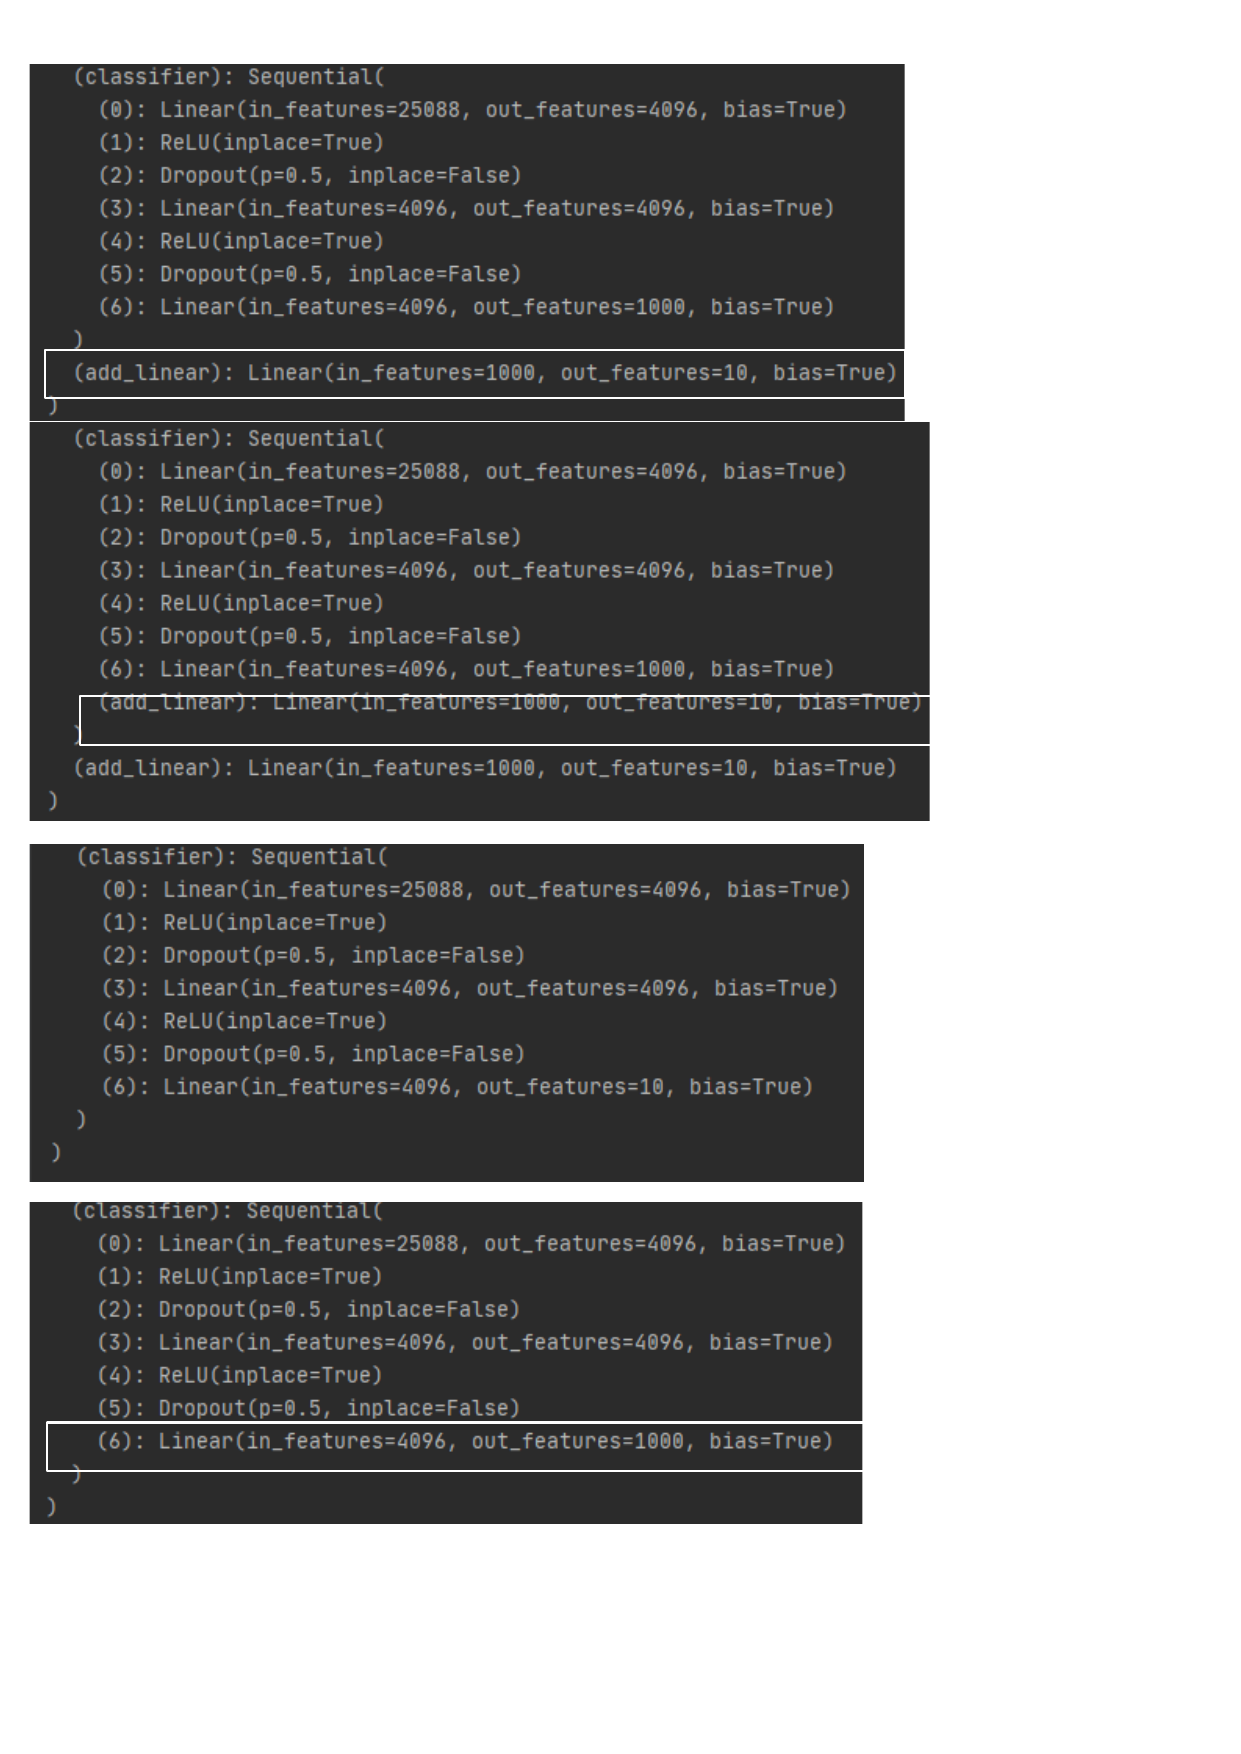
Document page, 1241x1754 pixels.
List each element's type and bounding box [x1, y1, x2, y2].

picture [46, 351, 904, 397]
picture [48, 1424, 863, 1470]
picture [29, 422, 930, 821]
picture [81, 697, 930, 744]
picture [29, 1202, 863, 1524]
picture [29, 844, 864, 1182]
picture [29, 64, 905, 421]
